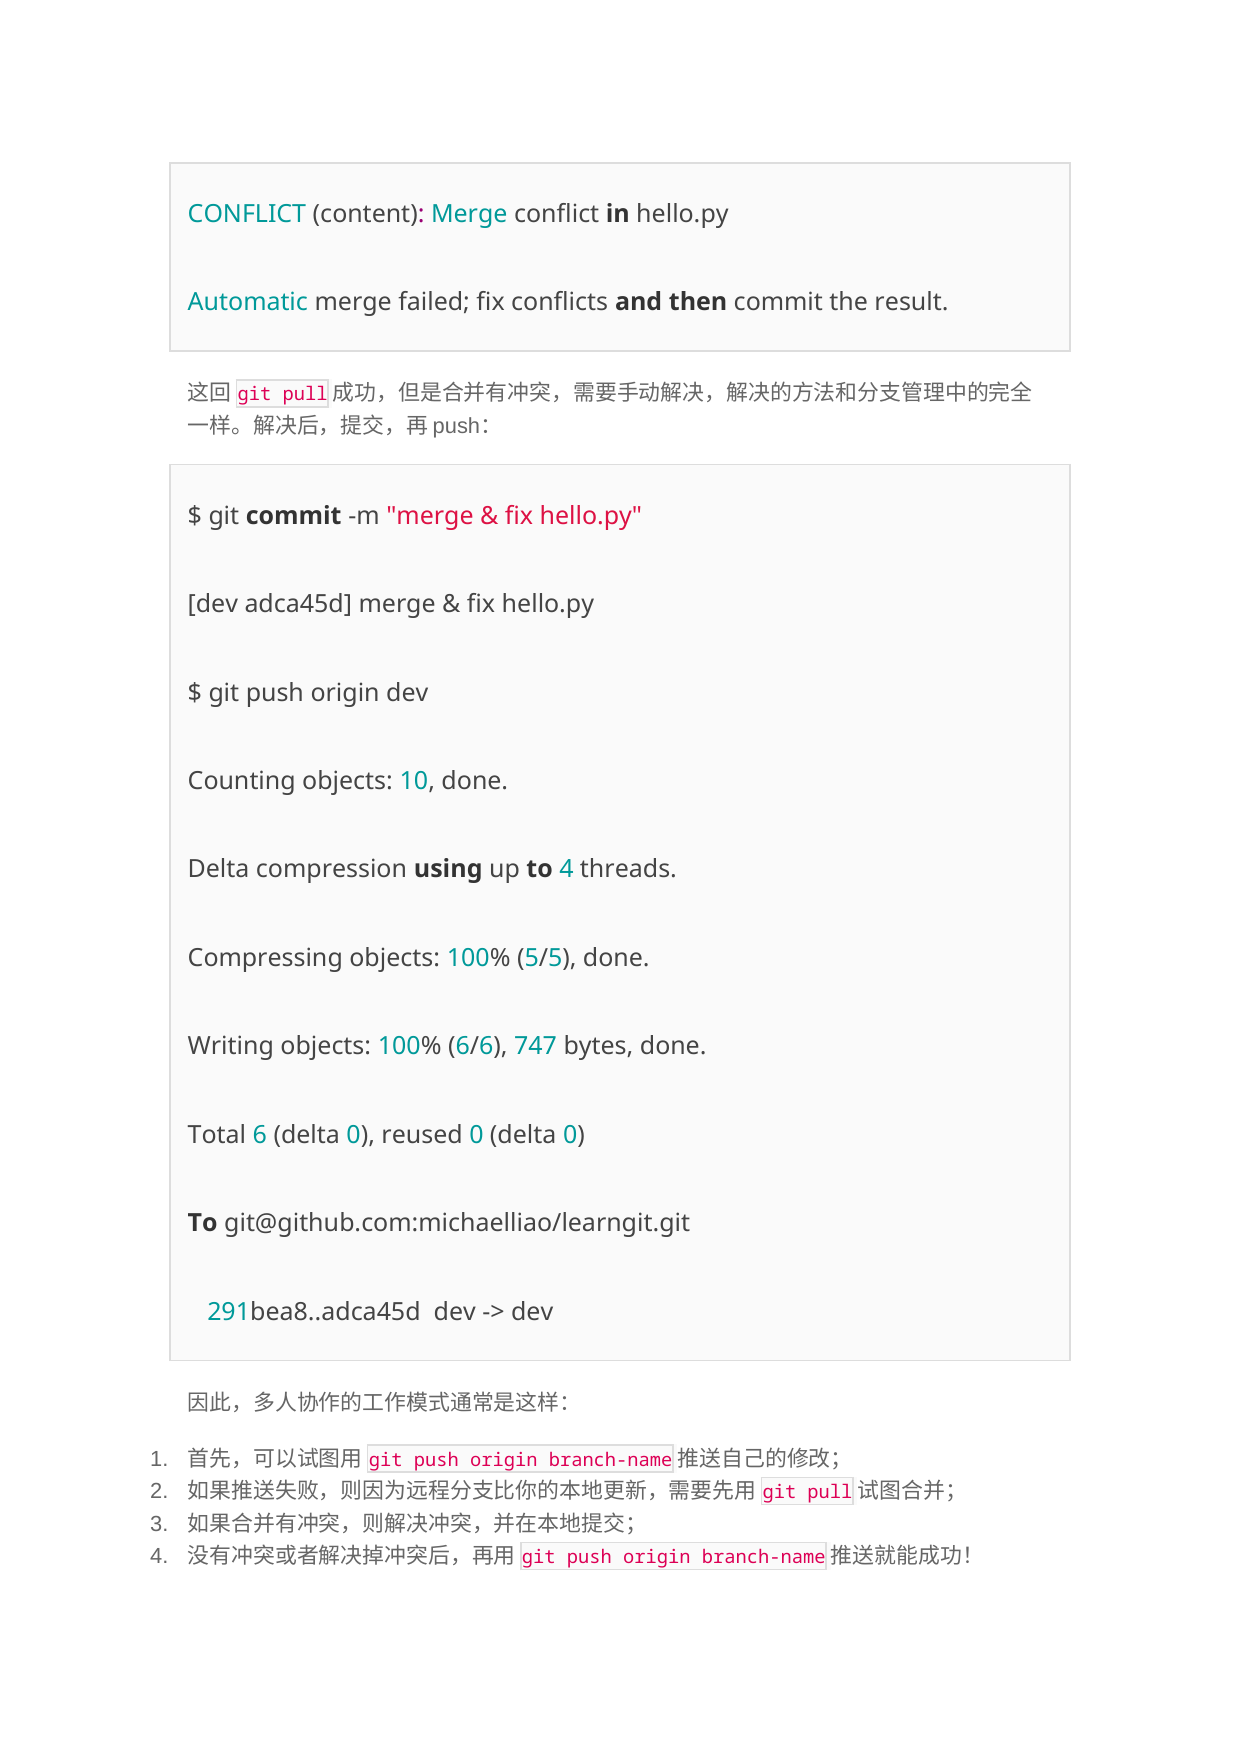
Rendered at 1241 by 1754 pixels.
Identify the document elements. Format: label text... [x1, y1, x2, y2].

list 首先，可以试图用git push origin branch-name推送自己的修改； [150, 1441, 1053, 1473]
list 如果合并有冲突，则解决冲突，并在本地提交； [150, 1506, 1053, 1538]
text 291bea8..adca45d dev -> dev [171, 1260, 1069, 1360]
text Delta compression using up to 4 threads. [171, 817, 1069, 901]
text 这回git pull成功，但是合并有冲突，需要手动解决，解决的方法和分支管理中的解决冲突完全一样。解决后，提交，再push： [187, 375, 1053, 440]
text To git@github.com:michaelliao/learngit.git [171, 1171, 1069, 1254]
list 没有冲突或者解决掉冲突后，再用git push origin branch-name推送就能成功！ [150, 1538, 1053, 1571]
text Automatic merge failed; fix conflicts and then commit the result. [171, 250, 1069, 350]
text Writing objects: 100% (6/6), 747 bytes, done. [171, 994, 1069, 1078]
list 如果推送失败，则因为远程分支比你的本地更新，需要先用git pull试图合并； [150, 1473, 1053, 1506]
text $ git commit -m "merge & fix hello.py" [171, 465, 1069, 547]
text Counting objects: 10, done. [171, 729, 1069, 812]
text Compressing objects: 100% (5/5), done. [171, 906, 1069, 989]
text $ git push origin dev [171, 641, 1069, 724]
text Total 6 (delta 0), reused 0 (delta 0) [171, 1083, 1069, 1166]
text 因此，多人协作的工作模式通常是这样： [187, 1384, 1053, 1417]
text CONFLICT (content): Merge conflict in hello.py [171, 164, 1069, 245]
text [dev adca45d] merge & fix hello.py [171, 552, 1069, 635]
